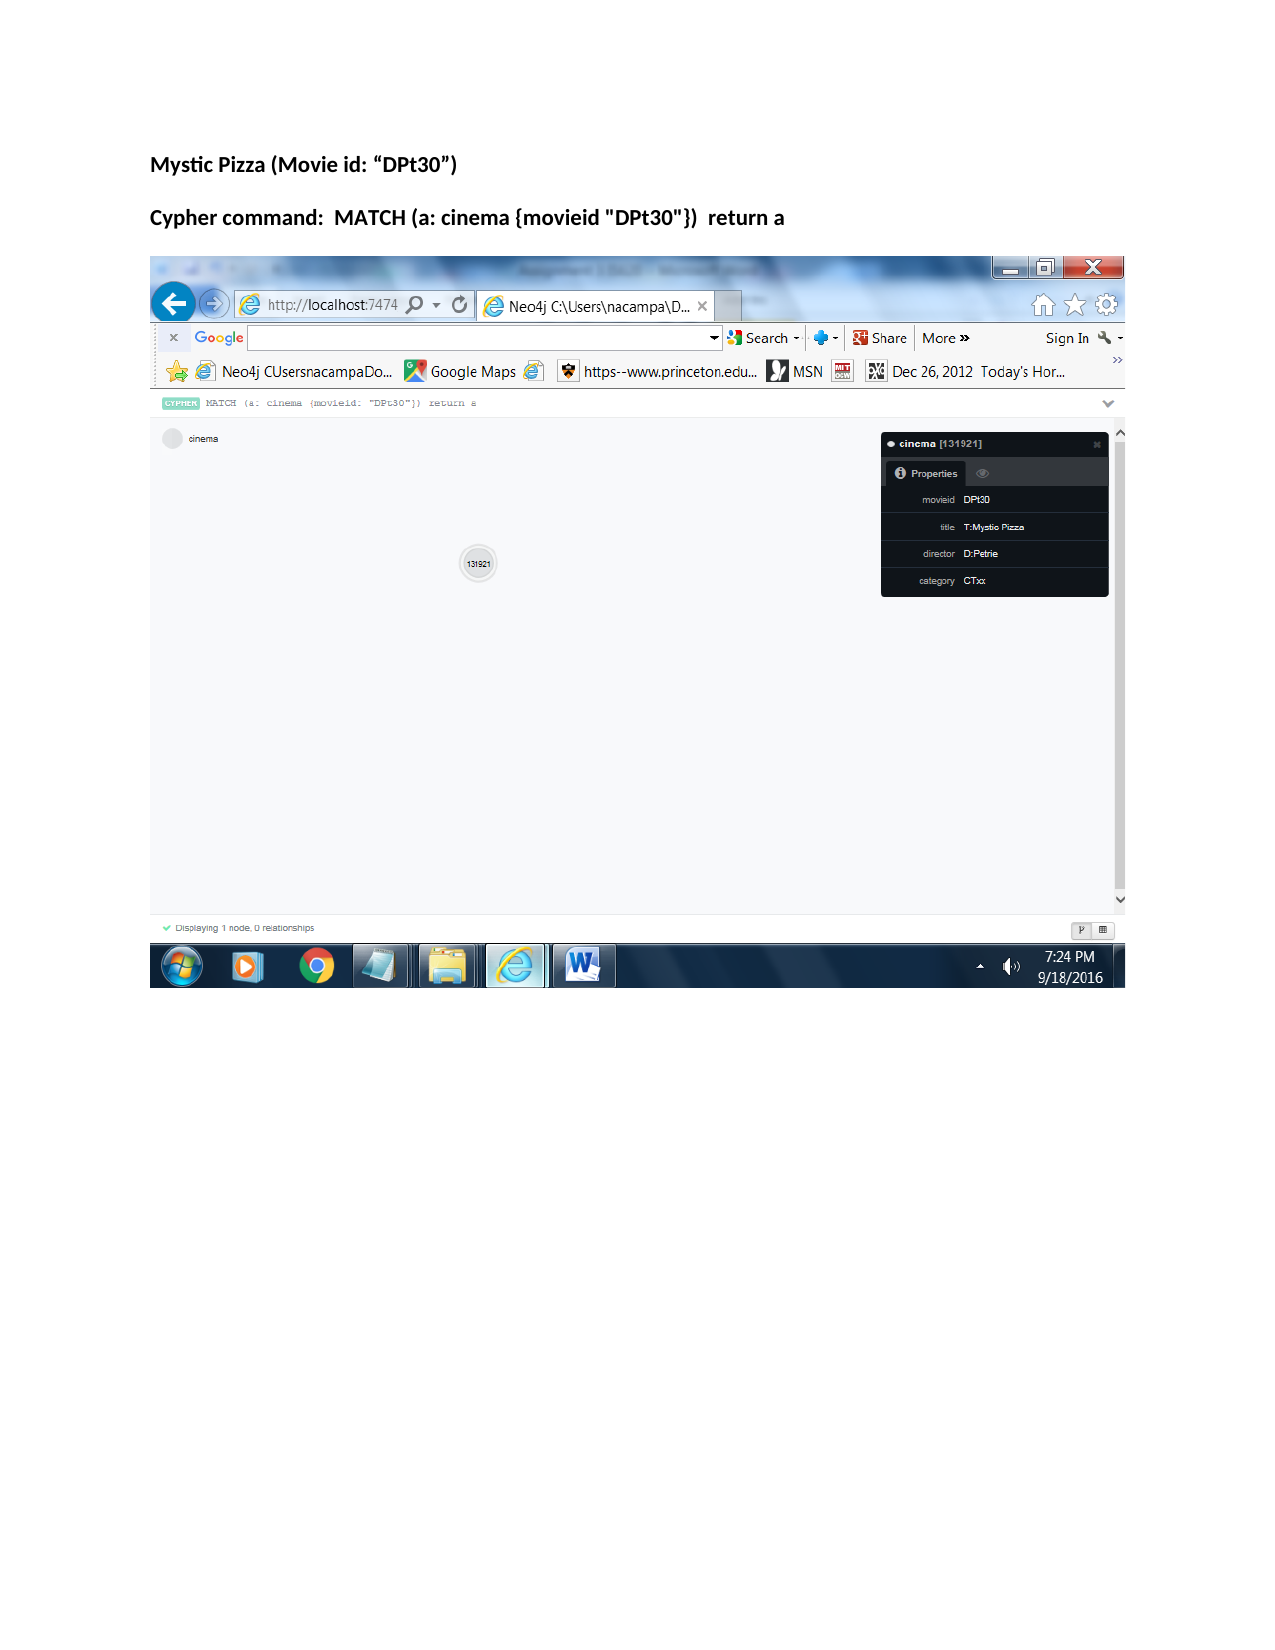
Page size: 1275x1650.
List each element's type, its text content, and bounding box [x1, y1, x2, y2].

picture [150, 256, 1125, 988]
text Cypher command: MATCH (a: cinema {movieid "DPt30"}) return a [150, 203, 1125, 231]
text Mystic Pizza (Movie id: “DPt30”) [150, 150, 1125, 178]
